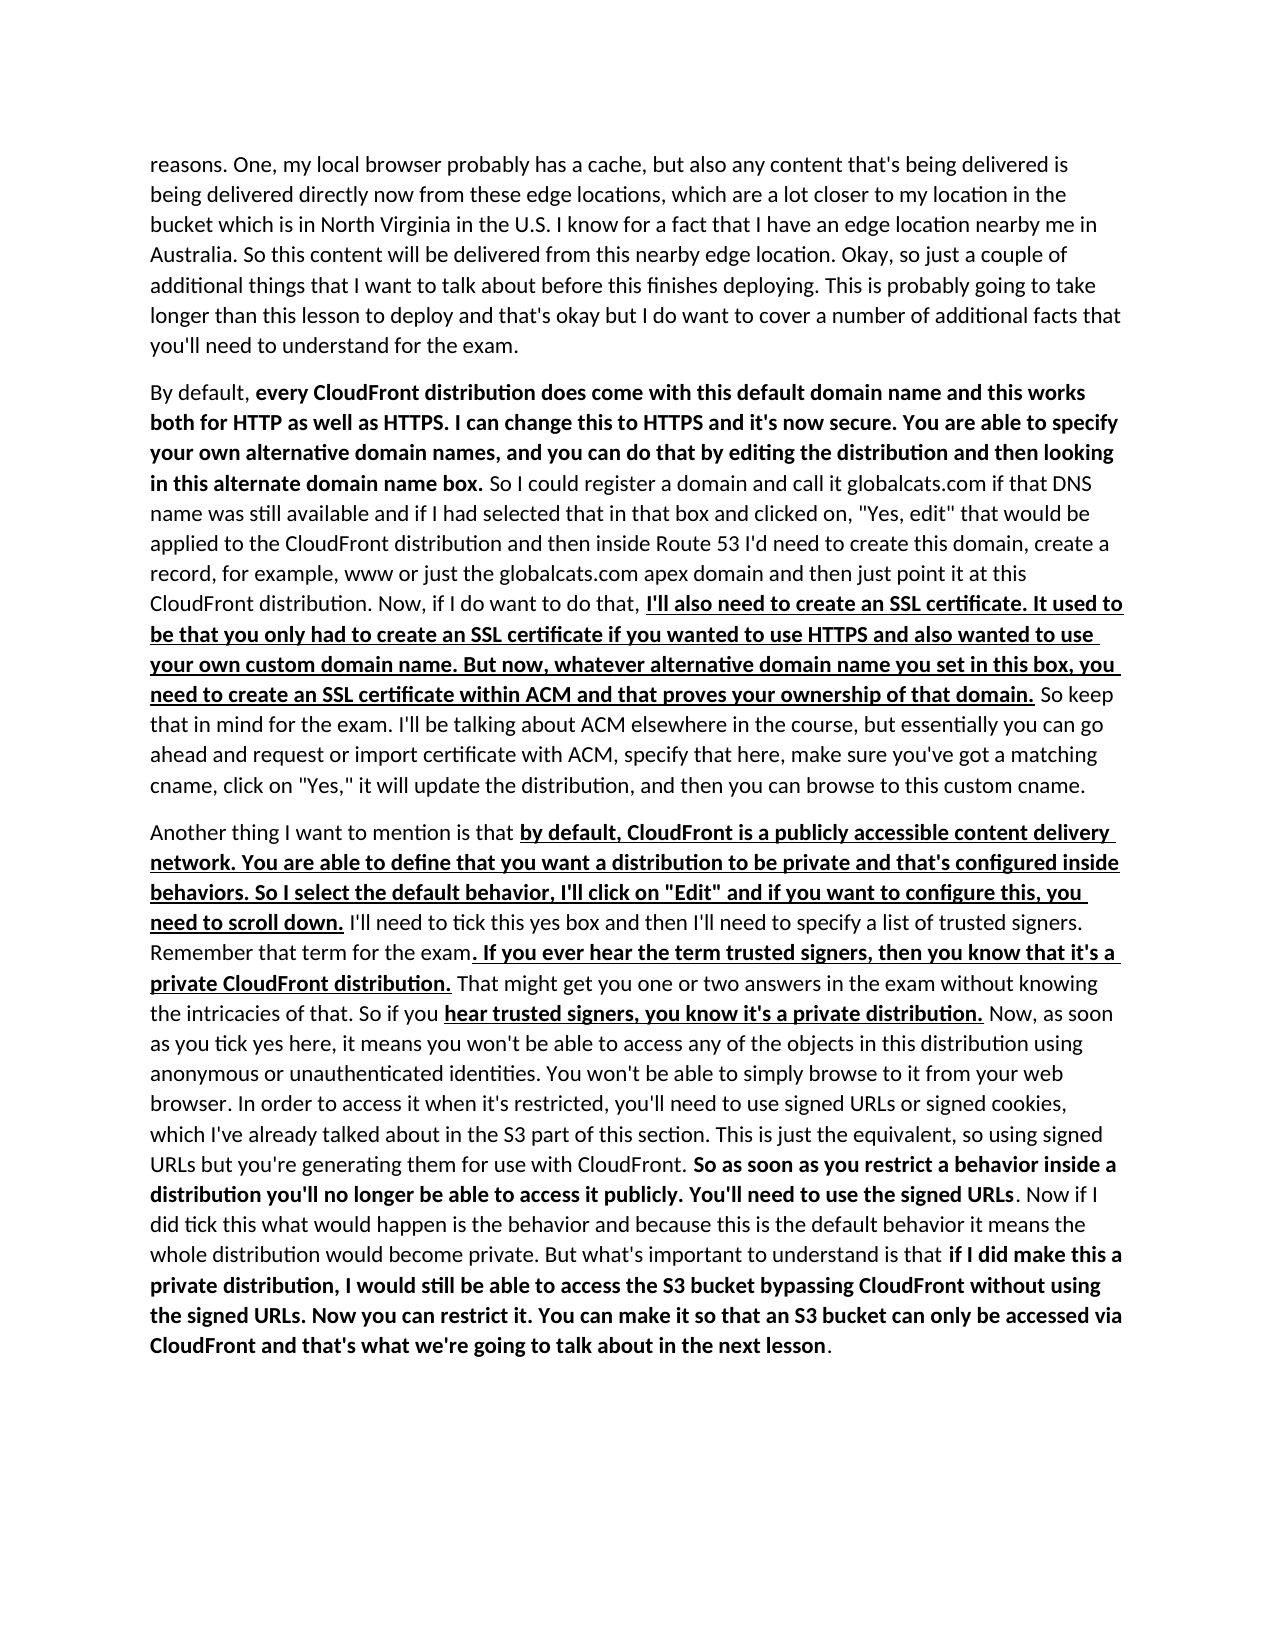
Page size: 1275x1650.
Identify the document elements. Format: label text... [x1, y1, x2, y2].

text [150, 150, 1125, 359]
text By default, every CloudFront distribution does come with this default domain name and this works both for HTTP as well as HTTPS. I can change this to HTTPS and it's now secure. You are able to specify your own alternative domain names, and you can do that by editing the distribution and then looking in this alternate domain name box. So I could register a domain and call it globalcats.com if that DNS name was still available and if I had selected that in that box and clicked on, "Yes, edit" that would be applied to the CloudFront distribution and then inside Route 53 I'd need to create this domain, create a record, for example, www or just the globalcats.com apex domain and then just point it at this CloudFront distribution. Now, if I do want to do that, I'll also need to create an SSL certificate. It used to be that you only had to create an SSL certificate if you wanted to use HTTPS and also wanted to use your own custom domain name. But now, whatever alternative domain name you set in this box, you need to create an SSL certificate within ACM and that proves your ownership of that domain. So keep that in mind for the exam. I'll be talking about ACM elsewhere in the course, but essentially you can go ahead and request or import certificate with ACM, specify that here, make sure you've got a matching cname, click on "Yes," it will update the distribution, and then you can browse to this custom cname. [150, 378, 1125, 799]
text Another thing I want to mention is that by default, CloudFront is a publicly accessible content delivery network. You are able to define that you want a distribution to be private and that's configured inside behaviors. So I select the default behavior, I'll click on "Edit" and if you want to configure this, you need to scroll down. I'll need to tick this yes box and then I'll need to specify a list of trusted signers. Remember that term for the exam. If you ever hear the term trusted signers, then you know that it's a private CloudFront distribution. That might get you one or two answers in the exam without knowing the intricacies of that. So if you hear trusted signers, you know it's a private distribution. Now, as soon as you tick yes here, it means you won't be able to access any of the objects in this distribution using anonymous or unauthenticated identities. You won't be able to simply browse to it from your web browser. In order to access it when it's restricted, you'll need to use signed URLs or signed cookies, which I've already talked about in the S3 part of this section. This is just the equivalent, so using signed URLs but you're generating them for use with CloudFront. So as soon as you restrict a behavior inside a distribution you'll no longer be able to access it publicly. You'll need to use the signed URLs. Now if I did tick this what would happen is the behavior and because this is the default behavior it means the whole distribution would become private. But what's important to understand is that if I did make this a private distribution, I would still be able to access the S3 bucket bypassing CloudFront without using the signed URLs. Now you can restrict it. You can make it so that an S3 bucket can only be accessed via CloudFront and that's what we're going to talk about in the next lesson. [150, 818, 1125, 1359]
